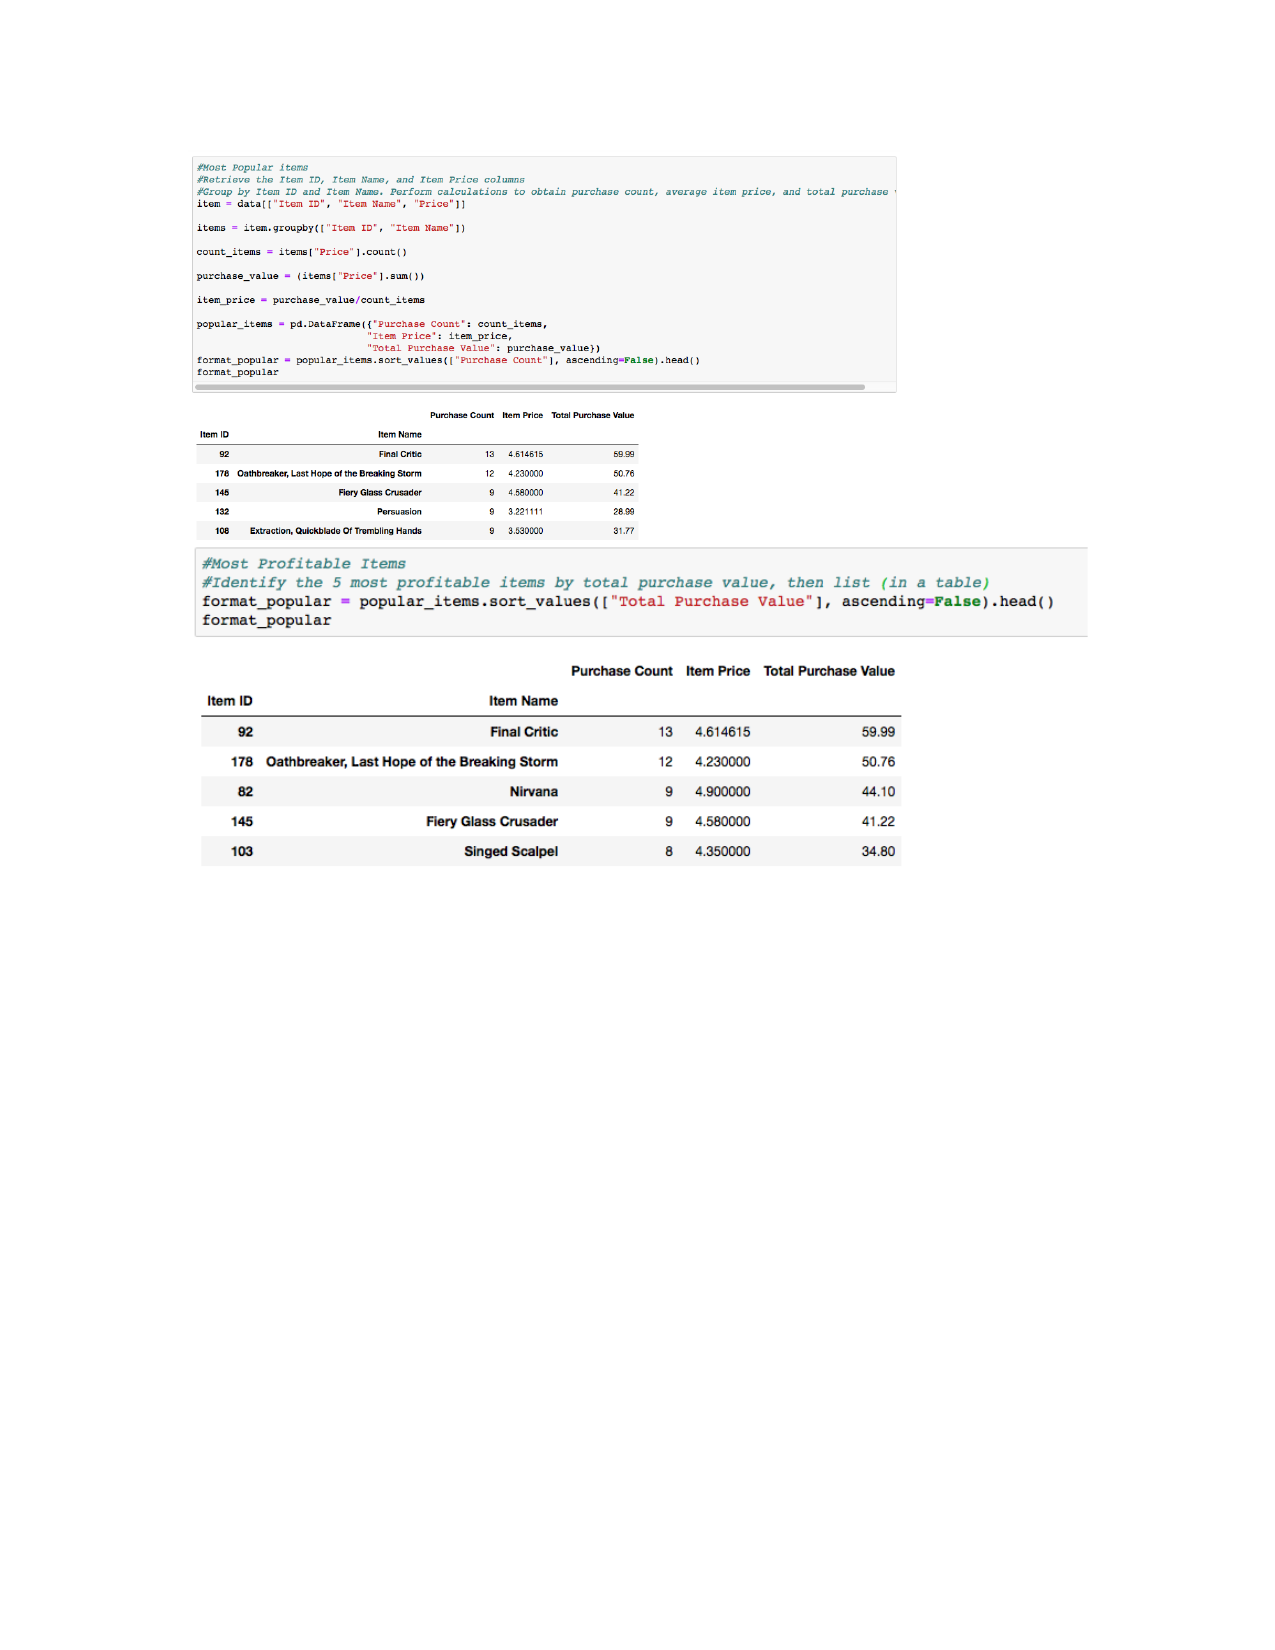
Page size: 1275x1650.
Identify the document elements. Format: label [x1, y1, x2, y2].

picture [187, 150, 1088, 876]
